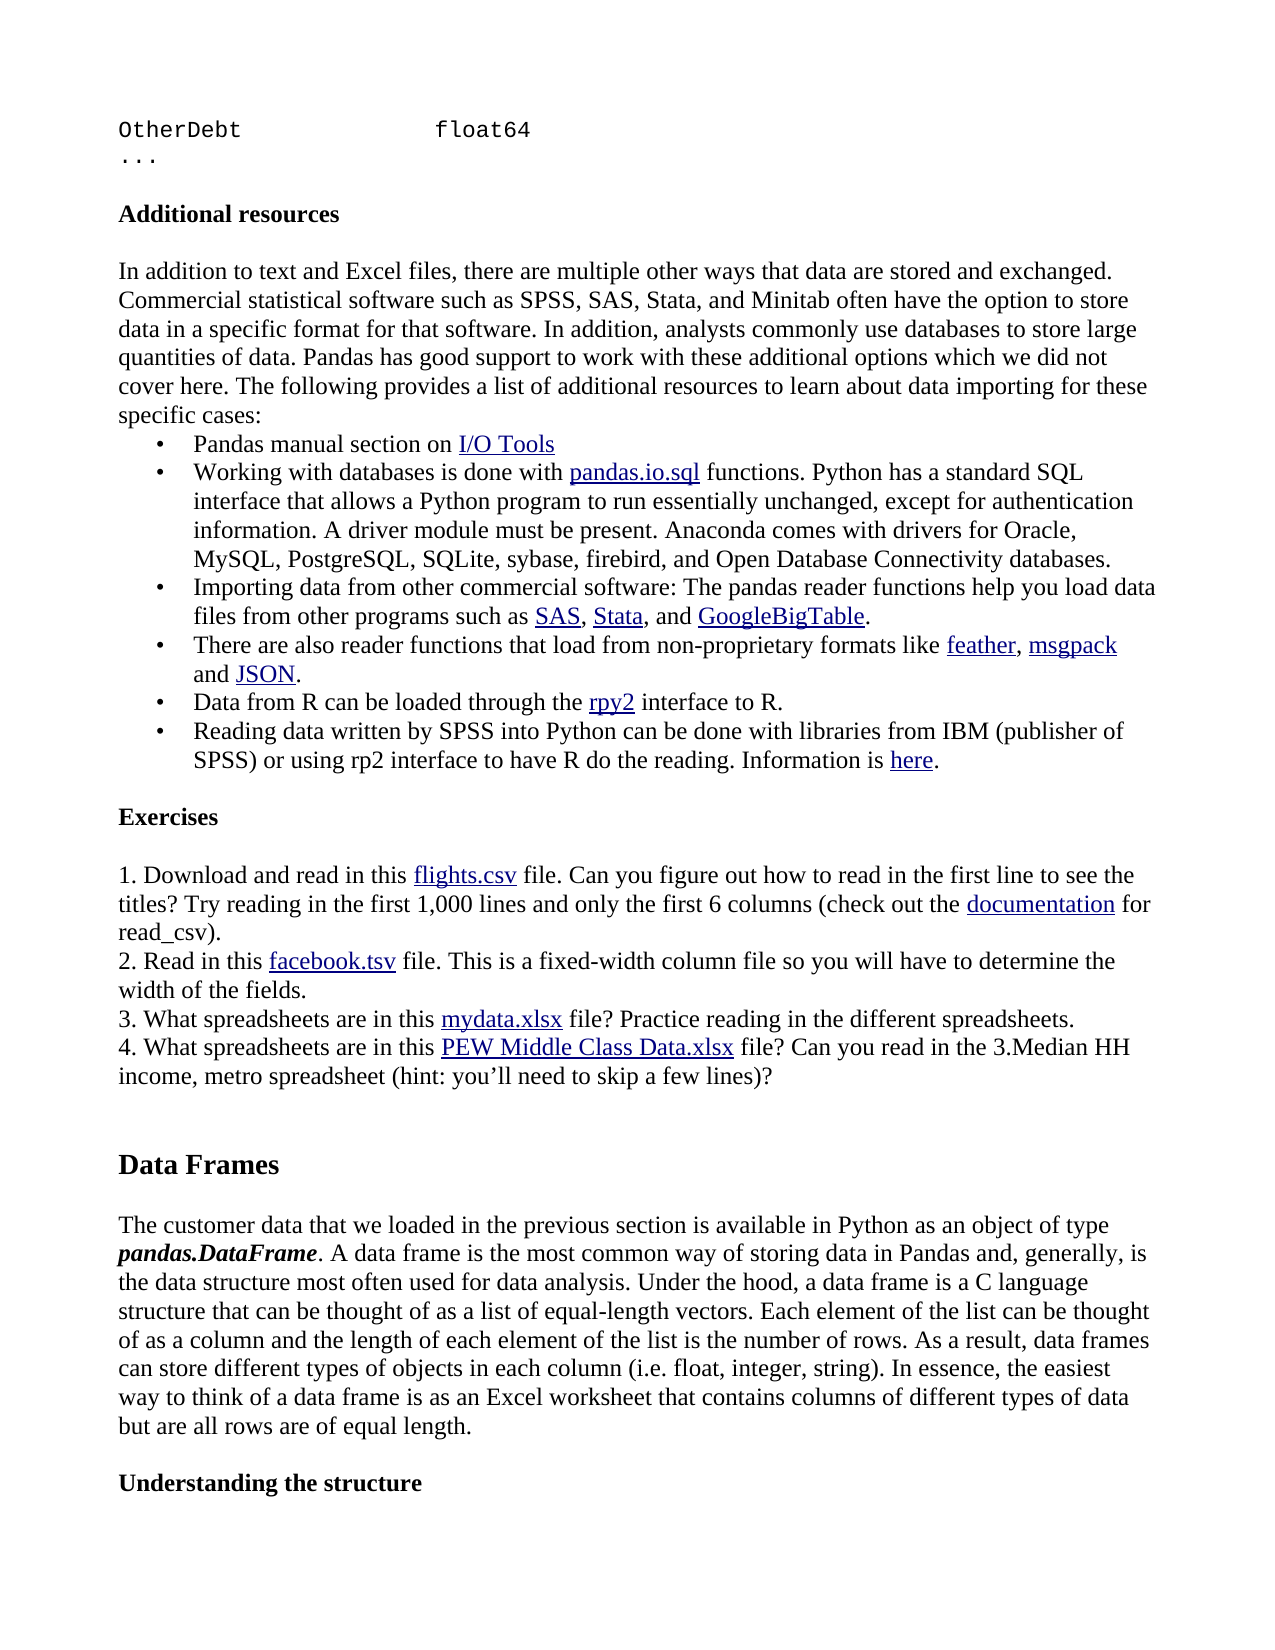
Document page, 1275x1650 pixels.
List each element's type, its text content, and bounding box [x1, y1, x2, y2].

text 2. Read in this facebook.tsv file. This is a fixed-width column file so you will have to determine the width of the fields. [118, 946, 1157, 1004]
text ... [118, 144, 1157, 170]
text In addition to text and Excel files, there are multiple other ways that data are stored and exchanged. Commercial statistical software such as SPSS, SAS, Stata, and Minitab often have the option to store data in a specific format for that software. In addition, analysts commonly use databases to store large quantities of data. Pandas has good support to work with these additional options which we did not cover here. The following provides a list of additional resources to learn about data importing for these specific cases: [118, 256, 1157, 429]
text OtherDebt float64 [118, 118, 1157, 144]
list There are also reader functions that load from non-proprietary formats like feather, msgpack and JSON. [156, 630, 1157, 687]
list Pandas manual section on I/O Tools [156, 429, 1157, 457]
list Data from R can be loaded through the rpy2 interface to R. [156, 687, 1157, 716]
text The customer data that we loaded in the previous section is available in Python as an object of type pandas.DataFrame. A data frame is the most common way of storing data in Pandas and, generally, is the data structure most often used for data analysis. Under the hood, a data frame is a C language structure that can be thought of as a list of equal-length vectors. Each element of the list can be thought of as a column and the length of each element of the list is the number of rows. As a result, data frames can store different types of objects in each column (i.e. float, integer, string). In essence, the easiest way to think of a data frame is as an Excel worksheet that contains columns of different types of data but are all rows are of equal length. [118, 1210, 1157, 1440]
text 3. What spreadsheets are in this mydata.xlsx file? Practice reading in the different spreadsheets. [118, 1004, 1157, 1032]
text titles? Try reading in the first 1,000 lines and only the first 6 columns (check out the documentation for read_csv). [118, 889, 1157, 946]
title Understanding the structure [118, 1468, 1157, 1497]
list Working with databases is done with pandas.io.sql functions. Python has a standard SQL interface that allows a Python program to run essentially unchanged, except for authentication information. A driver module must be present. Anaconda comes with drivers for Oracle, MySQL, PostgreSQL, SQLite, sybase, firebird, and Open Database Connectivity databases. [156, 457, 1157, 572]
text 1. Download and read in this flights.csv file. Can you figure out how to read in the first line to see the [118, 860, 1157, 889]
title Data Frames [118, 1147, 1157, 1181]
text 4. What spreadsheets are in this PEW Middle Class Data.xlsx file? Can you read in the 3.Median HH [118, 1032, 1157, 1061]
title Additional resources [118, 199, 1157, 227]
title Exercises [118, 802, 1157, 831]
list Importing data from other commercial software: The pandas reader functions help you load data files from other programs such as SAS, Stata, and GoogleBigTable. [156, 572, 1157, 630]
text income, metro spreadsheet (hint: you’ll need to skip a few lines)? [118, 1061, 1157, 1090]
list Reading data written by SPSS into Python can be done with libraries from IBM (publisher of SPSS) or using rp2 interface to have R do the reading. Information is here. [156, 716, 1157, 774]
